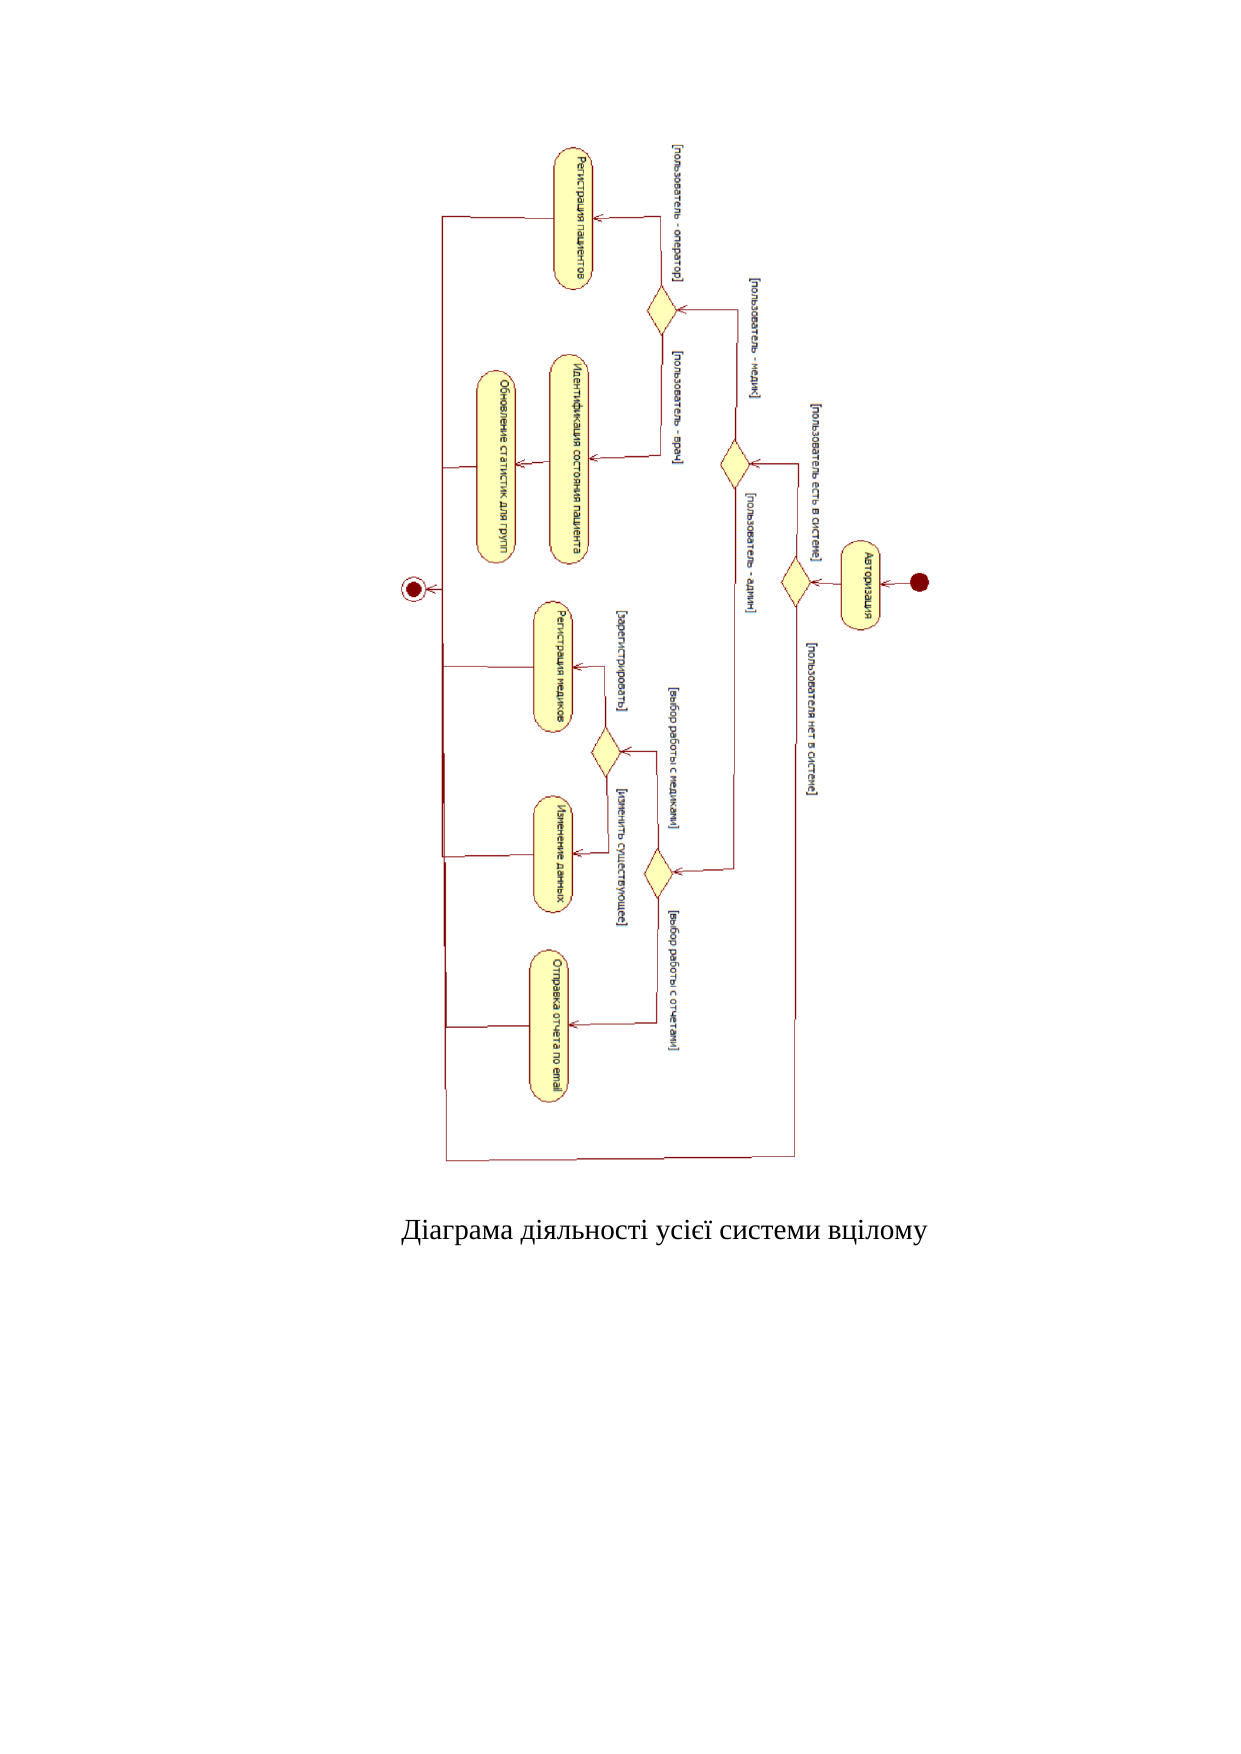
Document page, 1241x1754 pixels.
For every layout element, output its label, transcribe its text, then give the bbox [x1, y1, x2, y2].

picture [381, 120, 949, 1180]
text Діаграма діяльності усієї системи вцілому [177, 1212, 1152, 1246]
